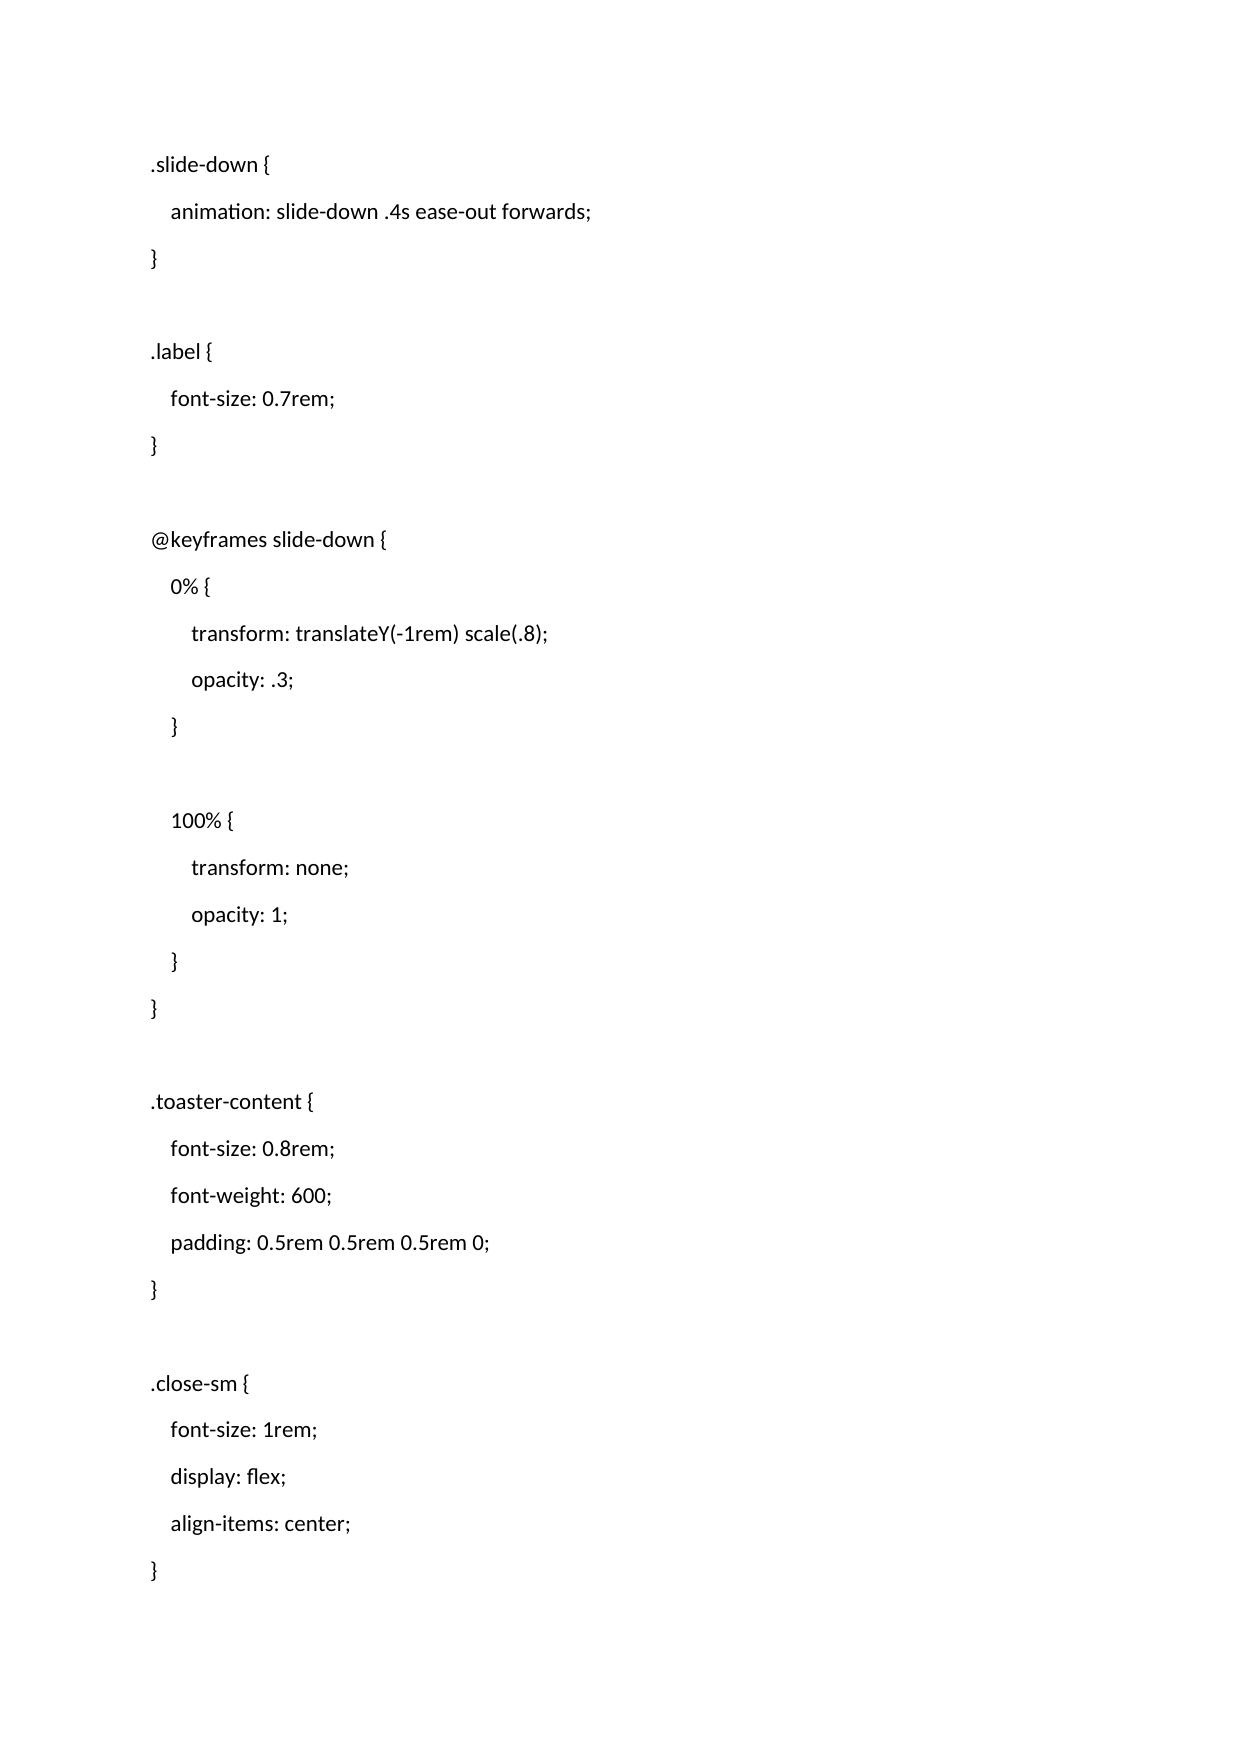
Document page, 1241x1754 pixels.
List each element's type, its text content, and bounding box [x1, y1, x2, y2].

text 100% { [150, 806, 1090, 834]
text .slide-down { [150, 150, 1090, 178]
text padding: 0.5rem 0.5rem 0.5rem 0; [150, 1228, 1090, 1256]
text 0% { [150, 572, 1090, 600]
text transform: translateY(-1rem) scale(.8); [150, 619, 1090, 647]
text display: flex; [150, 1462, 1090, 1491]
text } [150, 1275, 1090, 1303]
text } [150, 244, 1090, 272]
text @keyframes slide-down { [150, 525, 1090, 553]
text .label { [150, 337, 1090, 366]
text .close-sm { [150, 1369, 1090, 1397]
text font-size: 0.8rem; [150, 1134, 1090, 1162]
text font-size: 0.7rem; [150, 384, 1090, 412]
text transform: none; [150, 853, 1090, 881]
text } [150, 431, 1090, 459]
text opacity: 1; [150, 900, 1090, 928]
text font-weight: 600; [150, 1181, 1090, 1209]
text font-size: 1rem; [150, 1416, 1090, 1444]
text animation: slide-down .4s ease-out forwards; [150, 197, 1090, 225]
text } [150, 994, 1090, 1022]
text } [150, 1556, 1090, 1584]
text } [150, 947, 1090, 975]
text opacity: .3; [150, 666, 1090, 694]
text } [150, 712, 1090, 741]
text .toaster-content { [150, 1087, 1090, 1116]
text align-items: center; [150, 1509, 1090, 1537]
